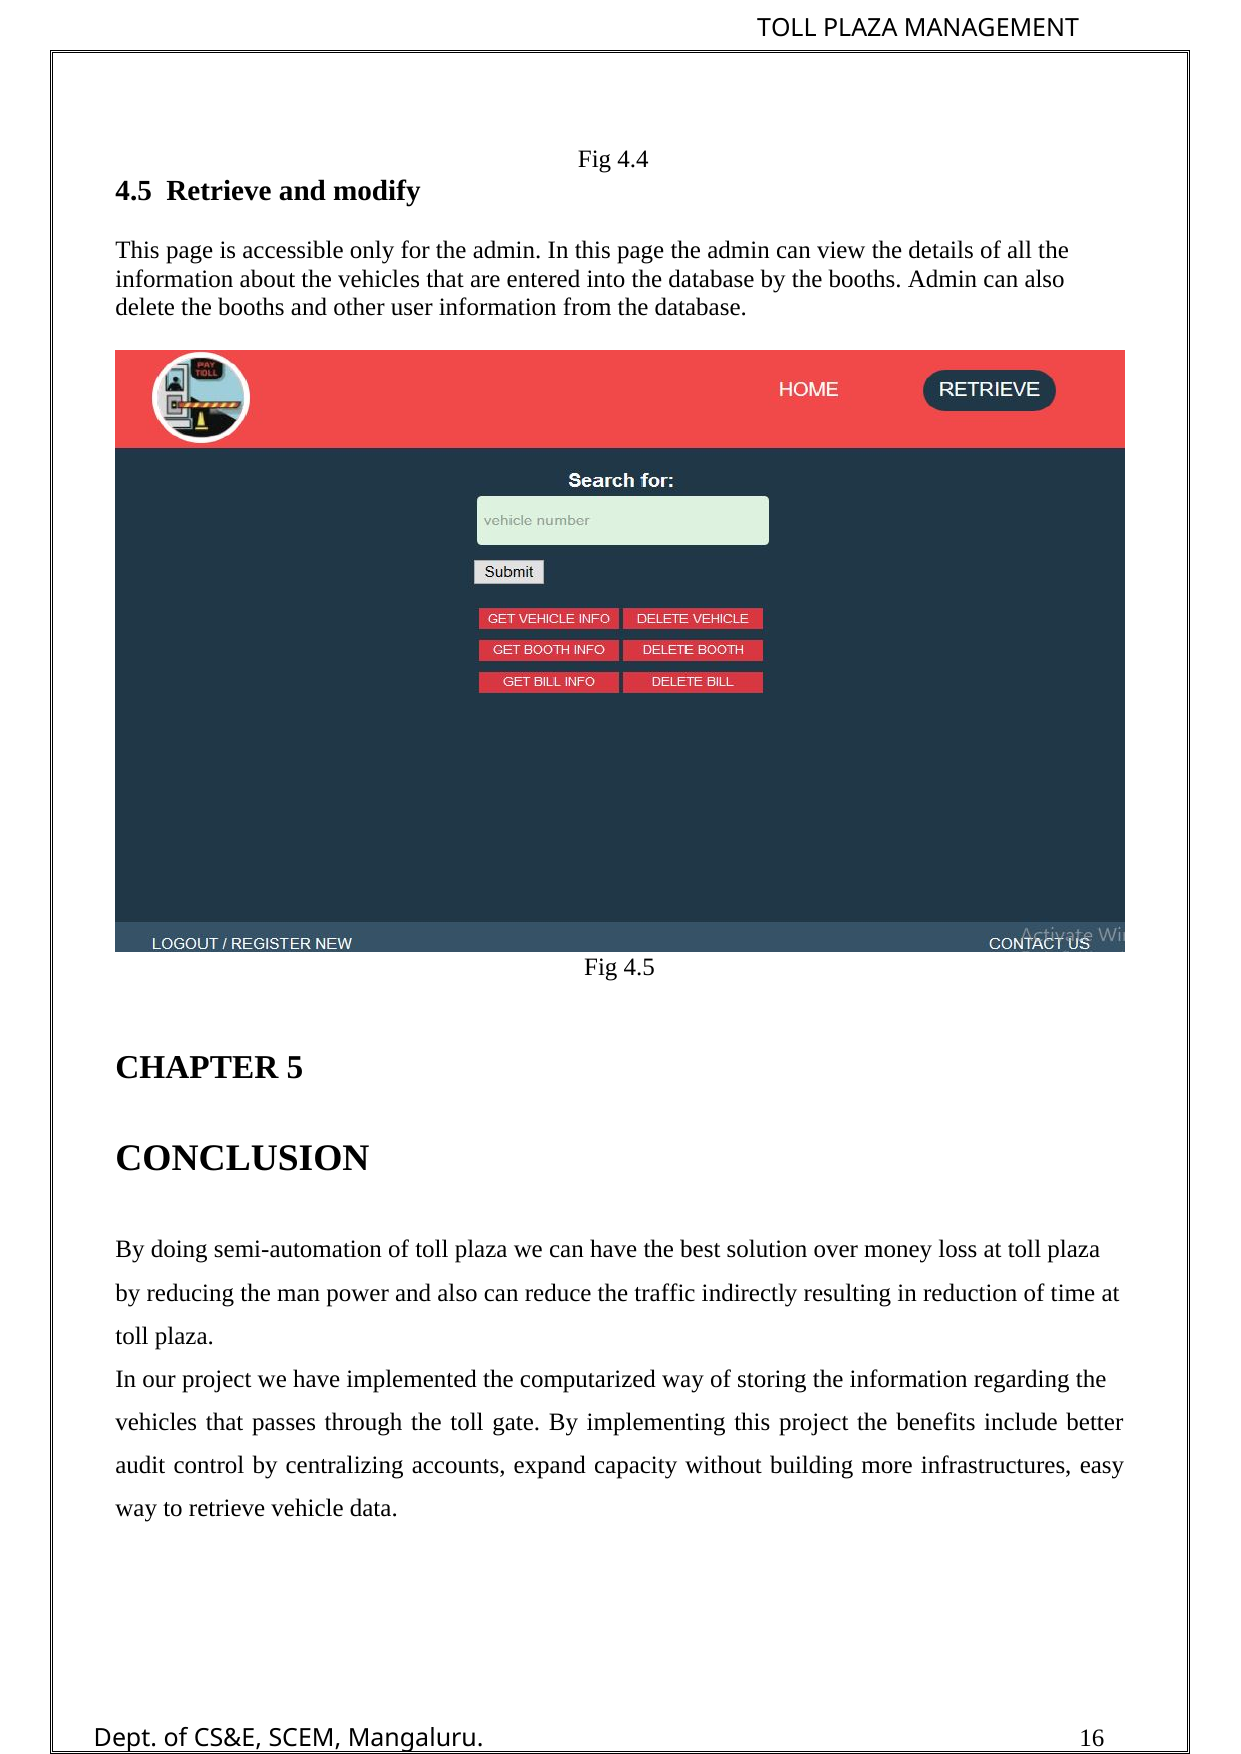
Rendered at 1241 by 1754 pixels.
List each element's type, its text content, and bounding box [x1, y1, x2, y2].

text This page is accessible only for the admin. In this page the admin can view the details of all the information about the vehicles that are entered into the database by the booths. Admin can also delete the booths and other user information from the database. [115, 235, 1125, 321]
picture [115, 350, 1125, 952]
text Fig 4.4 [115, 144, 1125, 173]
text CHAPTER 5 [115, 1047, 1125, 1086]
text In our project we have implemented the computarized way of storing the information regarding the [115, 1364, 1125, 1393]
subtitle CONCLUSION [115, 1136, 1125, 1179]
text 4.5 Retrieve and modify [115, 173, 1125, 206]
text Fig 4.5 [115, 952, 1125, 980]
text vehicles that passes through the toll gate. By implementing this project the benefits include better audit control by centralizing accounts, expand capacity without building more infrastructures, easy way to retrieve vehicle data. [115, 1407, 1125, 1522]
text By doing semi-automation of toll plaza we can have the best solution over money loss at toll plaza by reducing the man power and also can reduce the traffic indirectly resulting in reduction of time at toll plaza. [115, 1234, 1125, 1349]
